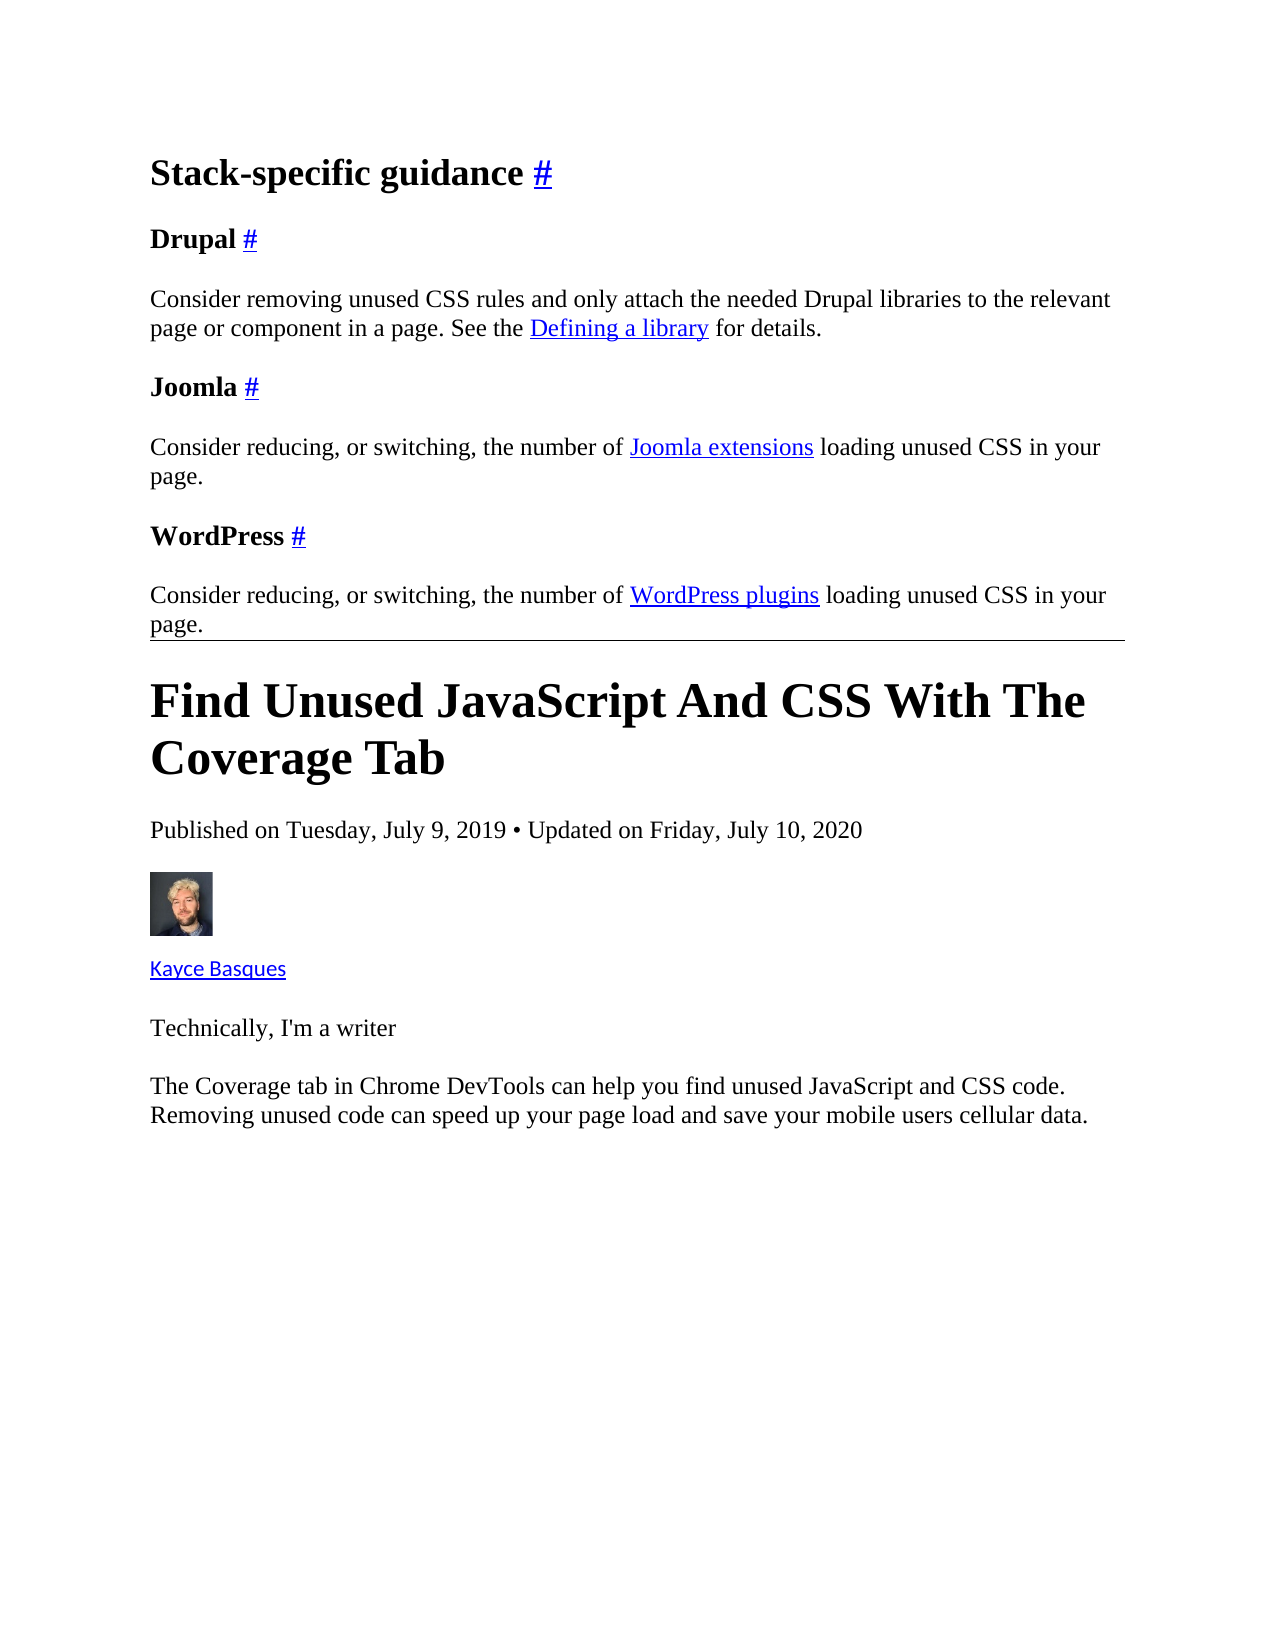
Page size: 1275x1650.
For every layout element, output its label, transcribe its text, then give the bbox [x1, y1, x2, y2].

text Joomla # [150, 371, 1125, 403]
text Consider reducing, or switching, the number of Joomla extensions loading unused CSS in your page. [150, 432, 1125, 489]
text Kayce Basques [150, 954, 1125, 982]
text The Coverage tab in Chrome DevTools can help you find unused JavaScript and CSS code. Removing unused code can speed up your page load and save your mobile users cellular data. [150, 1071, 1125, 1129]
picture [150, 872, 213, 936]
text Drupal # [150, 222, 1125, 255]
text Technically, I'm a writer [150, 1013, 1125, 1042]
text Consider removing unused CSS rules and only attach the needed Drupal libraries to the relevant page or component in a page. See the Defining a library for details. [150, 284, 1125, 341]
text Published on Tuesday, July 9, 2019 • Updated on Friday, July 10, 2020 [150, 815, 1125, 843]
text Consider reducing, or switching, the number of WordPress plugins loading unused CSS in your page. [150, 580, 1125, 640]
text Stack-specific guidance # [150, 150, 1125, 193]
text WordPress # [150, 519, 1125, 551]
subtitle Find Unused JavaScript And CSS With The Coverage Tab [150, 671, 1125, 786]
